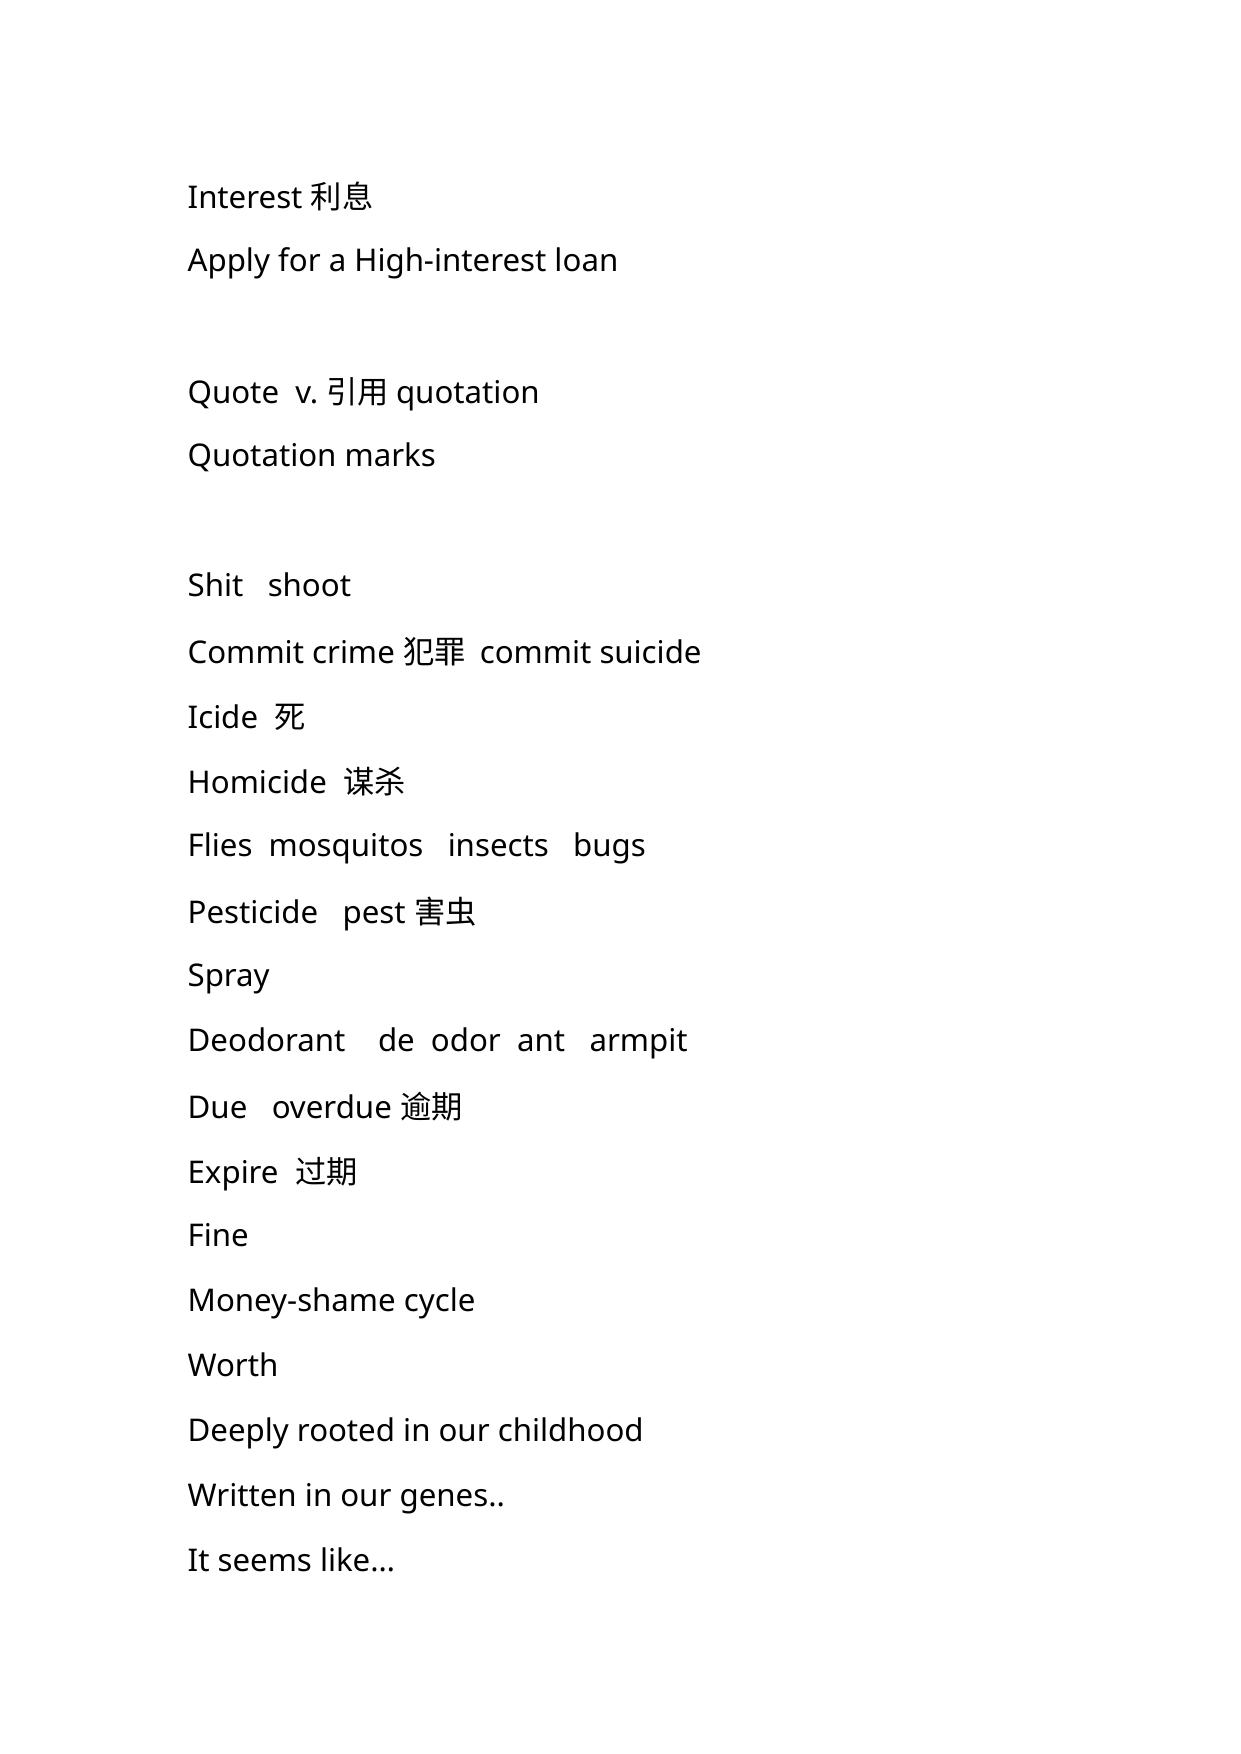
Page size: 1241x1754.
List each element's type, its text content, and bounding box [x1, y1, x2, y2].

text Quotation marks [187, 422, 1053, 487]
text Fine [187, 1202, 1053, 1267]
text Quote v. 引用 quotation [187, 357, 1053, 422]
text Written in our genes.. [187, 1462, 1053, 1527]
text Deeply rooted in our childhood [187, 1397, 1053, 1462]
text Interest 利息 [187, 162, 1053, 227]
text Expire 过期 [187, 1137, 1053, 1202]
text Homicide 谋杀 [187, 747, 1053, 812]
text Deodorant de odor ant armpit [187, 1007, 1053, 1072]
text Pesticide pest 害虫 [187, 877, 1053, 942]
text Commit crime 犯罪 commit suicide [187, 617, 1053, 682]
text Money-shame cycle [187, 1267, 1053, 1332]
text Spray [187, 942, 1053, 1007]
text Worth [187, 1332, 1053, 1397]
text Shit shoot [187, 552, 1053, 617]
text Due overdue 逾期 [187, 1072, 1053, 1137]
text Icide 死 [187, 682, 1053, 747]
text Flies mosquitos insects bugs [187, 812, 1053, 877]
text It seems like… [187, 1527, 1053, 1592]
text Apply for a High-interest loan [187, 227, 1053, 292]
